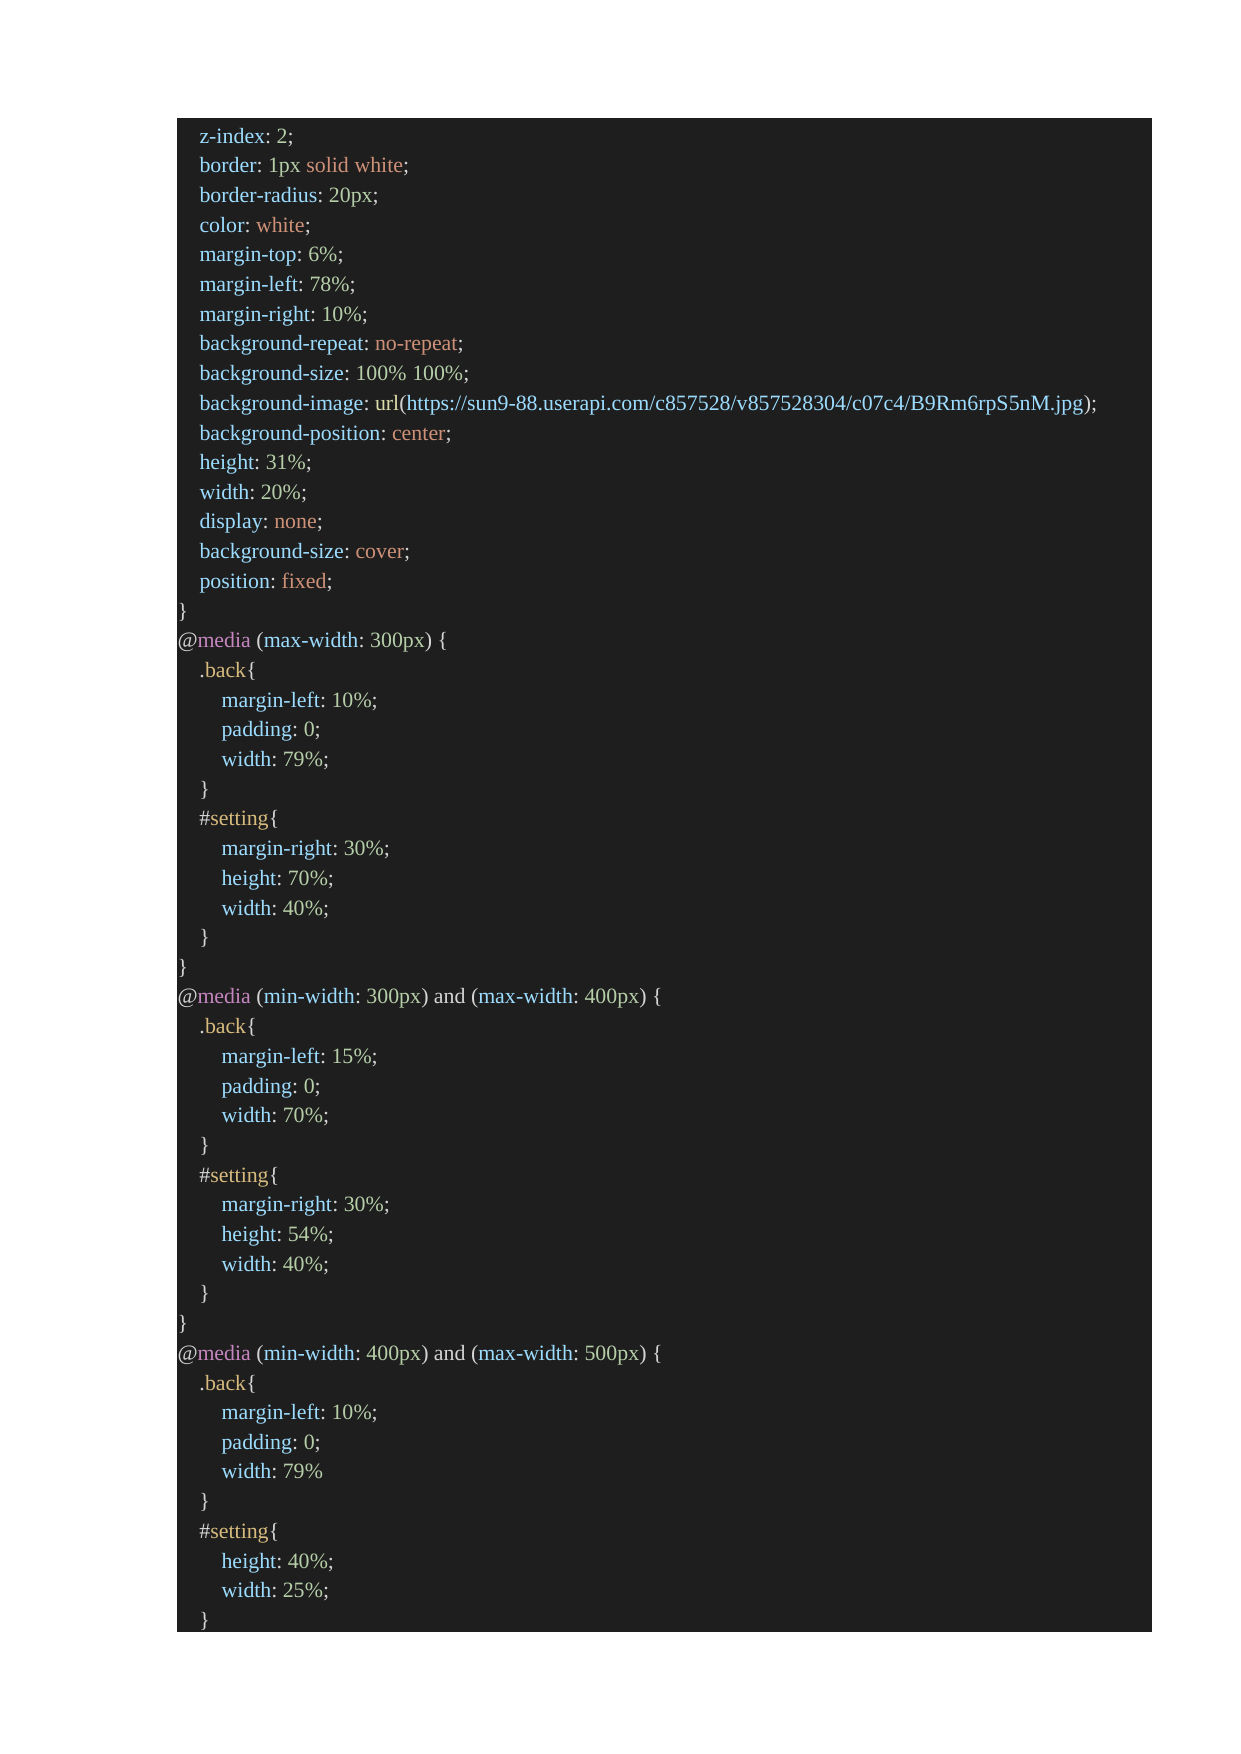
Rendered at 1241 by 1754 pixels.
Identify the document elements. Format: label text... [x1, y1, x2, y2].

text } [177, 1484, 1152, 1513]
text width: 79%; [177, 742, 1152, 771]
text .back{ [177, 652, 1152, 682]
text width: 25%; [177, 1573, 1152, 1602]
text height: 54%; [177, 1217, 1152, 1246]
text } [177, 593, 1152, 623]
text #setting{ [177, 1513, 1152, 1543]
text margin-left: 10%; [177, 1395, 1152, 1424]
text #setting{ [177, 801, 1152, 831]
text margin-right: 10%; [177, 296, 1152, 326]
text } [177, 1602, 1152, 1632]
text width: 40%; [177, 1246, 1152, 1276]
text } [177, 1306, 1152, 1335]
text background-image: url(https://sun9-88.userapi.com/c857528/v857528304/c07c4/B9Rm6rpS5nM.jpg); [177, 385, 1152, 415]
text width: 20%; [177, 474, 1152, 504]
text background-repeat: no-repeat; [177, 326, 1152, 356]
text @media (max-width: 300px) { [177, 623, 1152, 652]
text height: 31%; [177, 445, 1152, 474]
text background-size: 100% 100%; [177, 356, 1152, 385]
text } [177, 1276, 1152, 1306]
text margin-top: 6%; [177, 237, 1152, 267]
text margin-left: 15%; [177, 1038, 1152, 1068]
text @media (min-width: 400px) and (max-width: 500px) { [177, 1335, 1152, 1365]
text position: fixed; [177, 563, 1152, 593]
text width: 70%; [177, 1098, 1152, 1127]
text border-radius: 20px; [177, 177, 1152, 207]
text #setting{ [177, 1157, 1152, 1187]
text margin-left: 78%; [177, 267, 1152, 296]
text margin-right: 30%; [177, 1187, 1152, 1217]
text } [177, 771, 1152, 801]
text background-position: center; [177, 415, 1152, 445]
text margin-left: 10%; [177, 682, 1152, 712]
text width: 79% [177, 1454, 1152, 1484]
text display: none; [177, 504, 1152, 534]
text background-size: cover; [177, 534, 1152, 563]
text color: white; [177, 207, 1152, 237]
text @media (min-width: 300px) and (max-width: 400px) { [177, 979, 1152, 1009]
text padding: 0; [177, 1068, 1152, 1098]
text } [177, 1127, 1152, 1157]
text margin-right: 30%; [177, 831, 1152, 860]
text padding: 0; [177, 712, 1152, 742]
text height: 70%; [177, 860, 1152, 890]
text } [177, 920, 1152, 949]
text z-index: 2; [177, 118, 1152, 148]
text .back{ [177, 1365, 1152, 1395]
text height: 40%; [177, 1543, 1152, 1573]
text padding: 0; [177, 1424, 1152, 1454]
text } [177, 949, 1152, 979]
text .back{ [177, 1009, 1152, 1038]
text border: 1px solid white; [177, 148, 1152, 177]
text width: 40%; [177, 890, 1152, 920]
